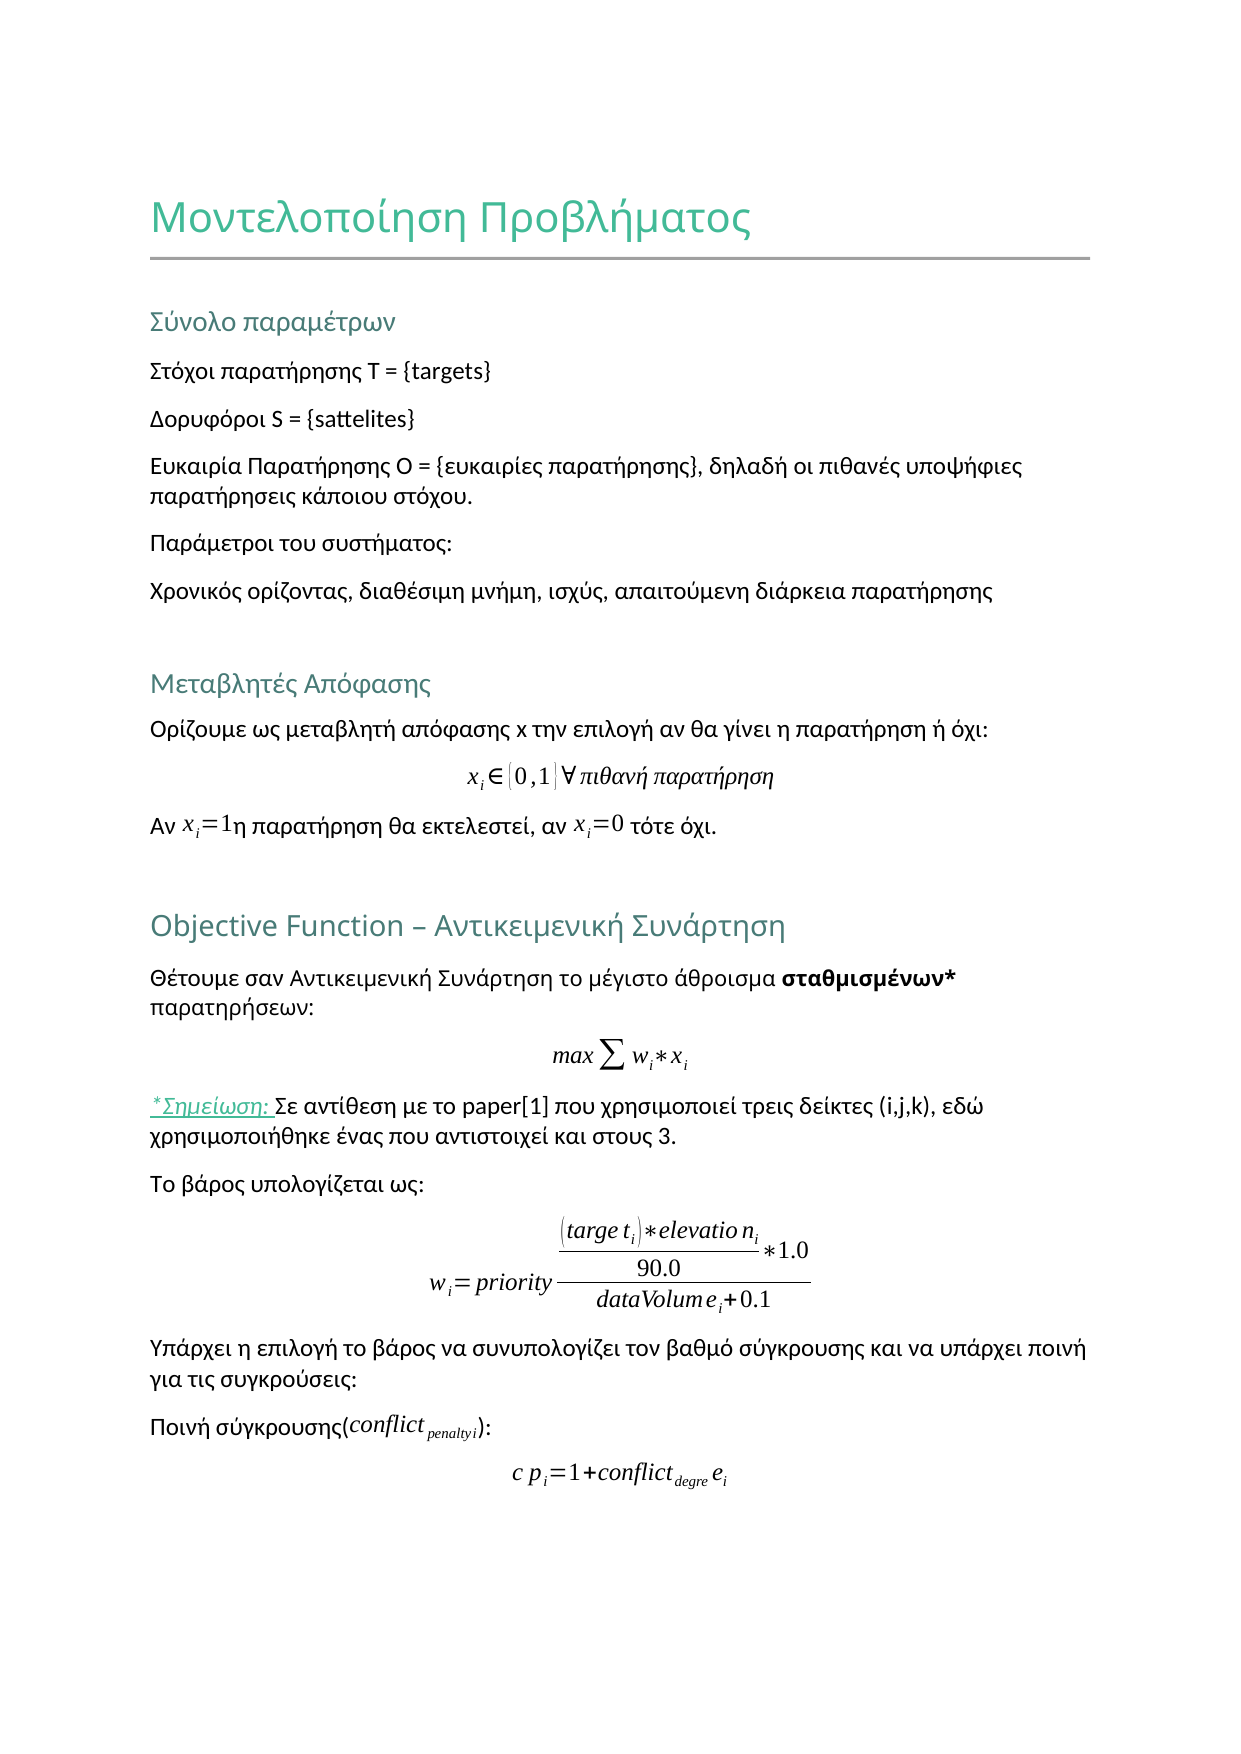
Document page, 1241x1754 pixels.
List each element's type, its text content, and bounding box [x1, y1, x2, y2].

text Ορίζουμε ως μεταβλητή απόφασης x την επιλογή αν θα γίνει η παρατήρηση ή όχι: [150, 713, 1090, 744]
subtitle Objective Function – Αντικειμενική Συνάρτηση [150, 905, 1090, 945]
subtitle Μοντελοποίηση Προβλήματος [150, 187, 1090, 244]
subtitle Σύνολο παραμέτρων [150, 303, 1090, 339]
text Χρονικός ορίζοντας, διαθέσιμη μνήμη, ισχύς, απαιτούμενη διάρκεια παρατήρησης [150, 575, 1090, 605]
subtitle Μεταβλητές Απόφασης [150, 665, 1090, 701]
text Ποινή σύγκρουσης(): [150, 1410, 1090, 1442]
text Στόχοι παρατήρησης Τ = {targets} [150, 356, 1090, 386]
text Παράμετροι του συστήματος: [150, 528, 1090, 558]
text *Σημείωση: Σε αντίθεση με το paper[1] που χρησιμοποιεί τρεις δείκτες (i,j,k), εδώ χρησιμοποιήθηκε ένας που αντιστοιχεί και στους 3. [150, 1090, 1090, 1151]
text Δορυφόροι S = {sattelites} [150, 403, 1090, 433]
text Το βάρος υπολογίζεται ως: [150, 1168, 1090, 1198]
text Θέτουμε σαν Αντικειμενική Συνάρτηση το μέγιστο άθροισμα σταθμισμένων* παρατηρήσεων: [150, 962, 1090, 1022]
text Αν η παρατήρηση θα εκτελεστεί, αν τότε όχι. [150, 810, 1090, 841]
text Ευκαιρία Παρατήρησης O = {ευκαιρίες παρατήρησης}, δηλαδή οι πιθανές υποψήφιες παρατήρησεις κάποιου στόχου. [150, 450, 1090, 511]
text Υπάρχει η επιλογή το βάρος να συνυπολογίζει τον βαθμό σύγκρουσης και να υπάρχει ποινή για τις συγκρούσεις: [150, 1333, 1090, 1394]
